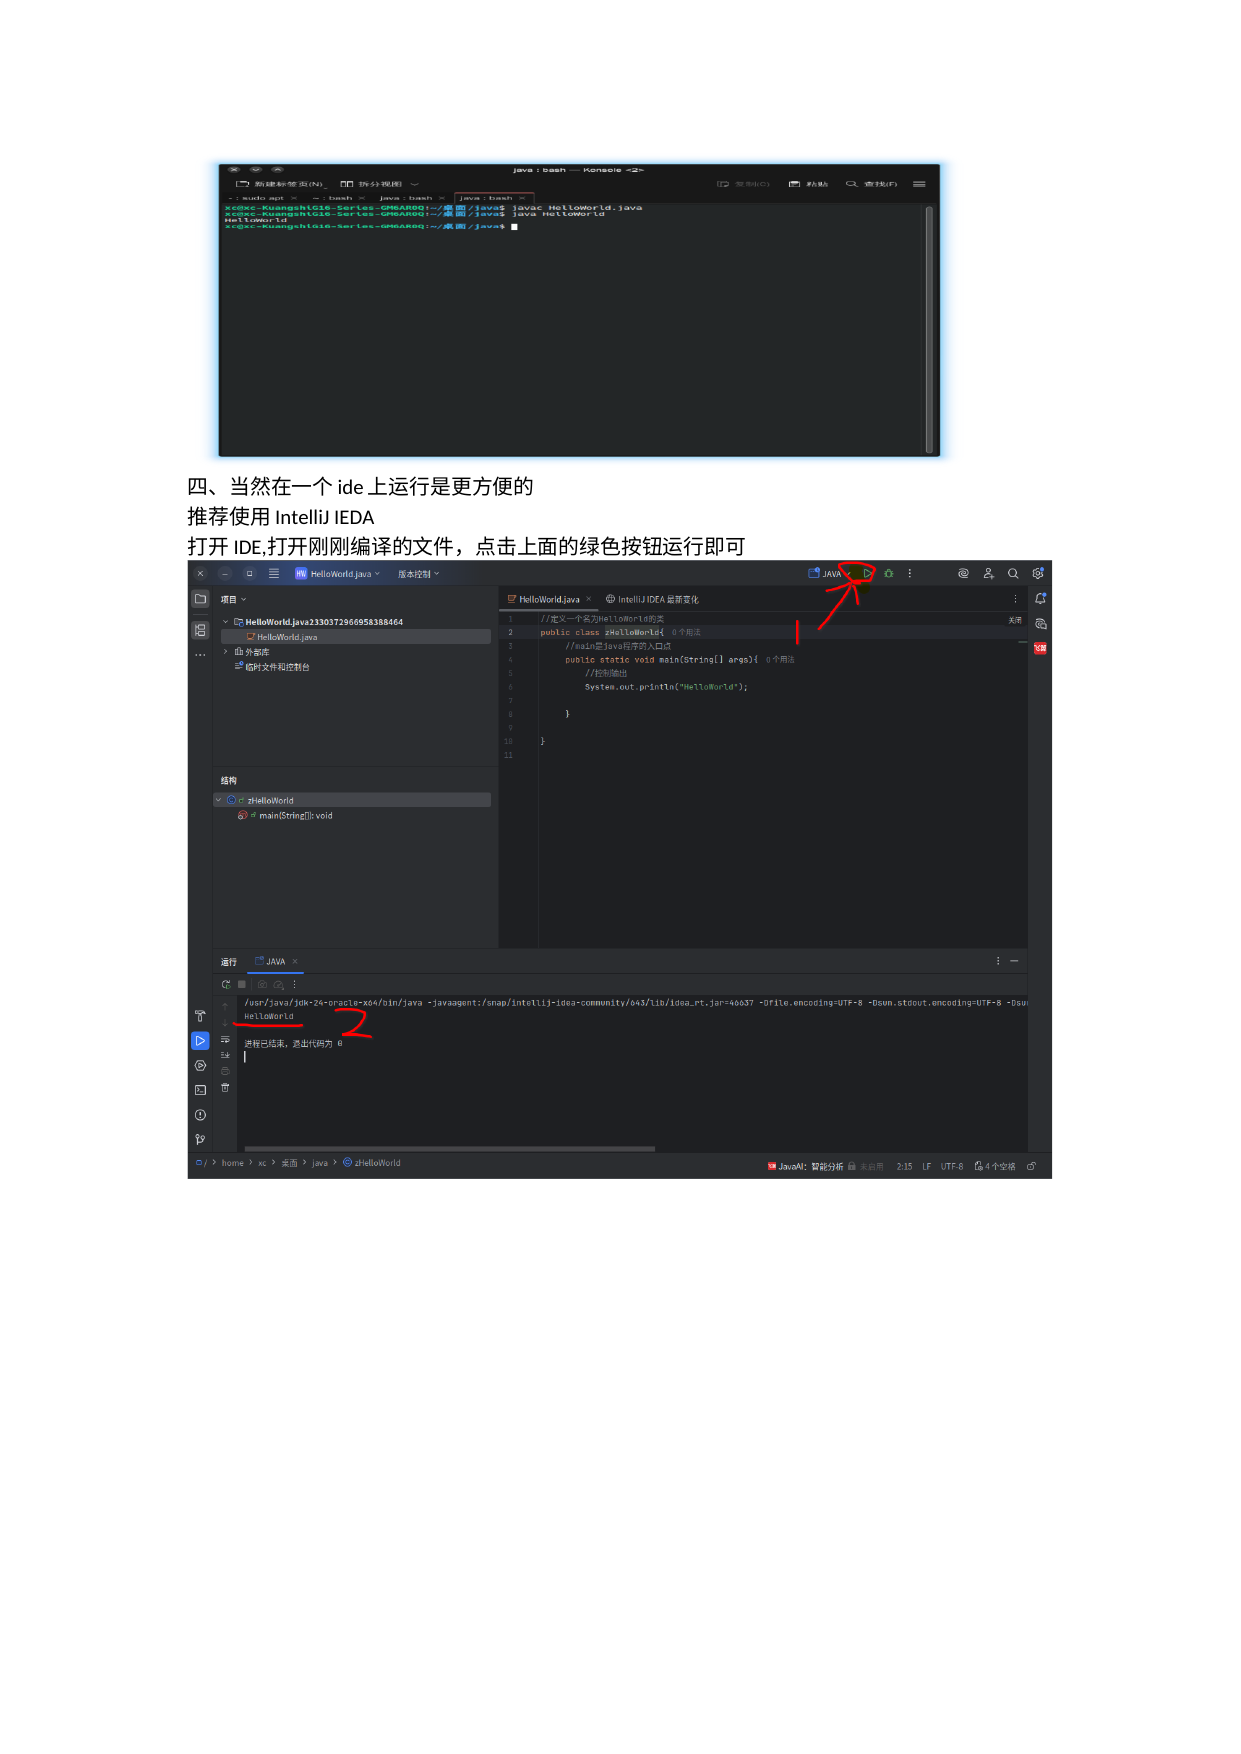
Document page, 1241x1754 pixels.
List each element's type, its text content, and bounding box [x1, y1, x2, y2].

picture [187, 150, 971, 471]
text 推荐使用IntelliJ IEDA [187, 500, 1053, 531]
list 四、当然在一个ide上运行是更方便的 [187, 470, 1053, 500]
text 打开IDE,打开刚刚编译的文件，点击上面的绿色按钮运行即可 [187, 531, 1053, 560]
picture [187, 560, 1053, 1179]
